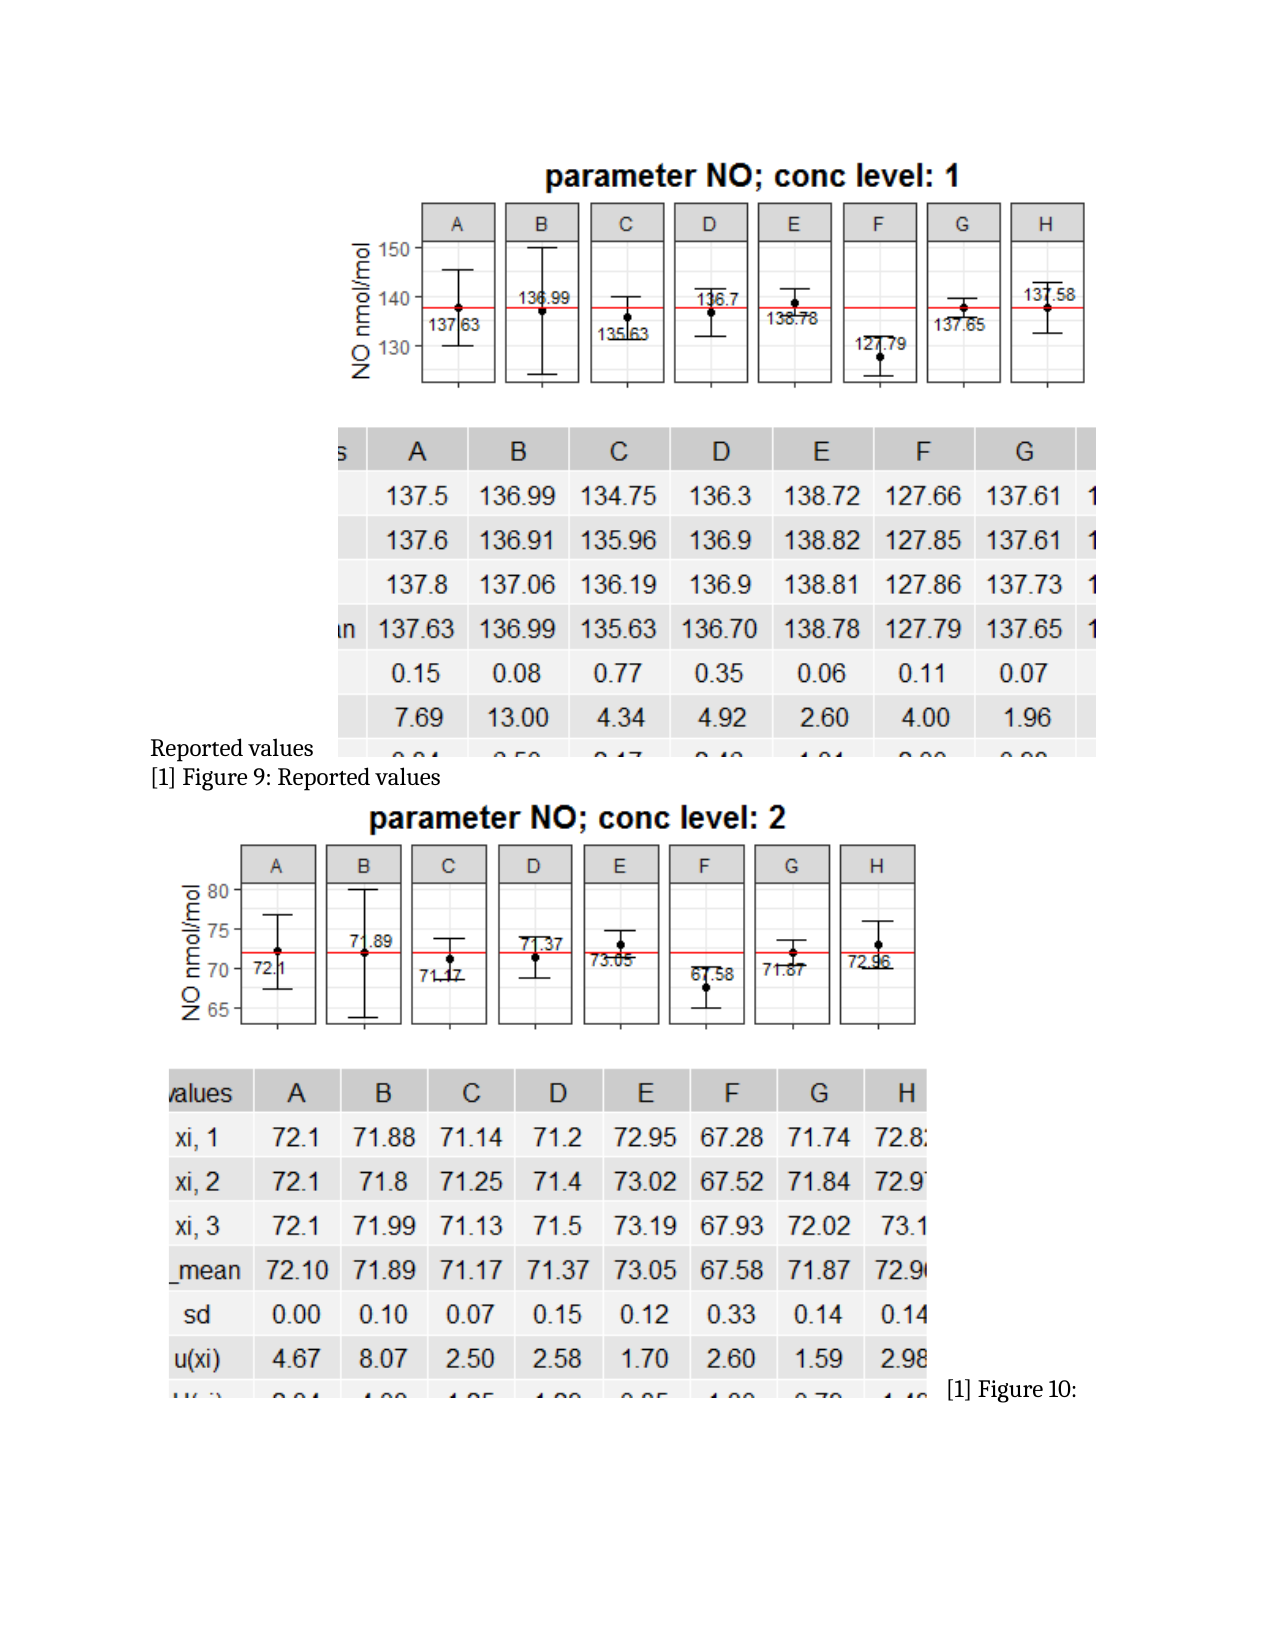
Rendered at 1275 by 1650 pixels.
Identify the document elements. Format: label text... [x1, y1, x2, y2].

picture [168, 791, 927, 1398]
picture [338, 150, 1096, 757]
